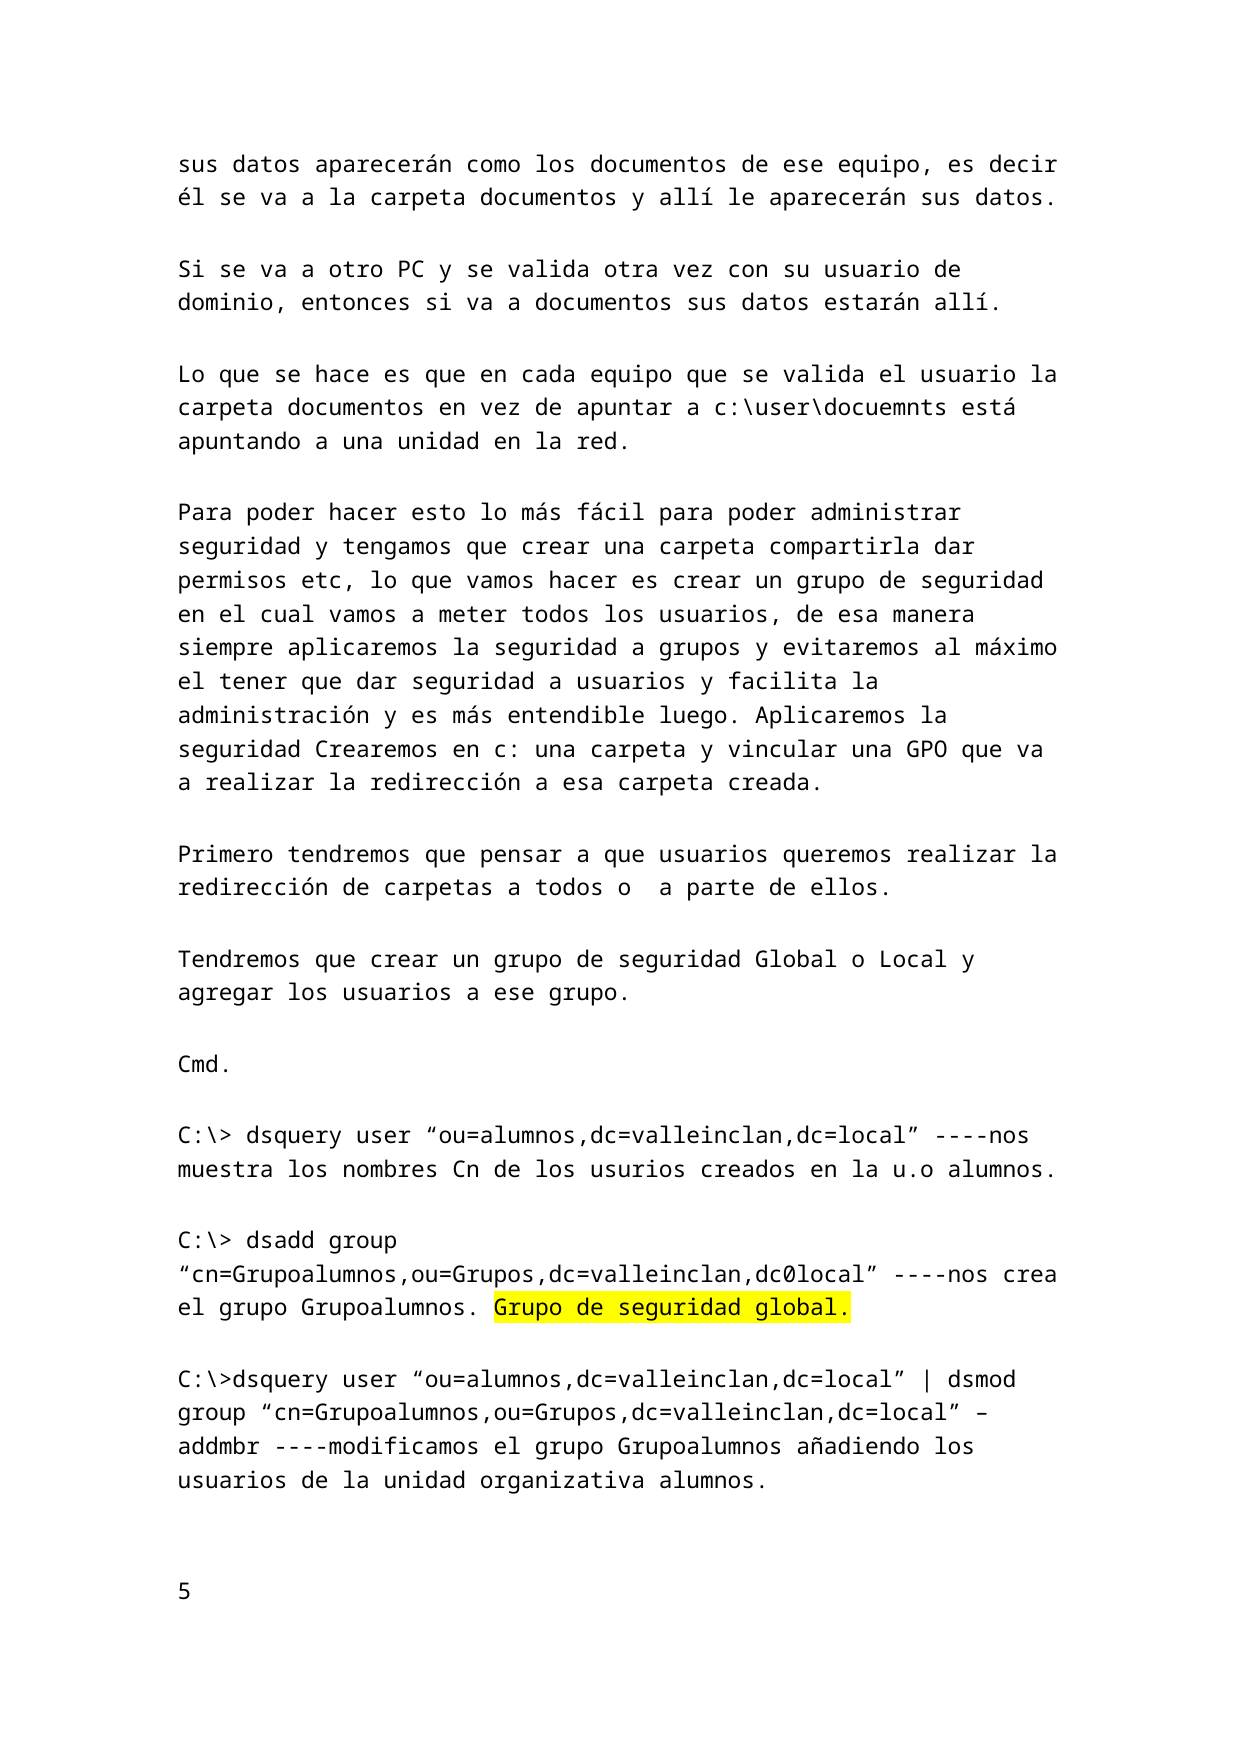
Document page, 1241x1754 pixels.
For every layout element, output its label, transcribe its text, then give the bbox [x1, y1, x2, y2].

text Cmd. [177, 1048, 1063, 1079]
text C:\> dsquery user “ou=alumnos,dc=valleinclan,dc=local” ----nos muestra los nombres Cn de los usurios creados en la u.o alumnos. [177, 1119, 1063, 1184]
text Si se va a otro PC y se valida otra vez con su usuario de dominio, entonces si va a documentos sus datos estarán allí. [177, 253, 1063, 318]
text Para poder hacer esto lo más fácil para poder administrar seguridad y tengamos que crear una carpeta compartirla dar permisos etc, lo que vamos hacer es crear un grupo de seguridad en el cual vamos a meter todos los usuarios, de esa manera siempre aplicaremos la seguridad a grupos y evitaremos al máximo el tener que dar seguridad a usuarios y facilita la administración y es más entendible luego. Aplicaremos la seguridad Crearemos en c: una carpeta y vincular una GPO que va a realizar la redirección a esa carpeta creada. [177, 496, 1063, 798]
text Lo que se hace es que en cada equipo que se valida el usuario la carpeta documentos en vez de apuntar a c:\user\docuemnts está apuntando a una unidad en la red. [177, 358, 1063, 456]
text Tendremos que crear un grupo de seguridad Global o Local y agregar los usuarios a ese grupo. [177, 943, 1063, 1008]
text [177, 148, 1063, 213]
text C:\>dsquery user “ou=alumnos,dc=valleinclan,dc=local” | dsmod group “cn=Grupoalumnos,ou=Grupos,dc=valleinclan,dc=local” –addmbr ----modificamos el grupo Grupoalumnos añadiendo los usuarios de la unidad organizativa alumnos. [177, 1363, 1063, 1495]
text Primero tendremos que pensar a que usuarios queremos realizar la redirección de carpetas a todos o a parte de ellos. [177, 838, 1063, 903]
text C:\> dsadd group “cn=Grupoalumnos,ou=Grupos,dc=valleinclan,dc0local” ----nos crea el grupo Grupoalumnos. Grupo de seguridad global. [177, 1224, 1063, 1323]
